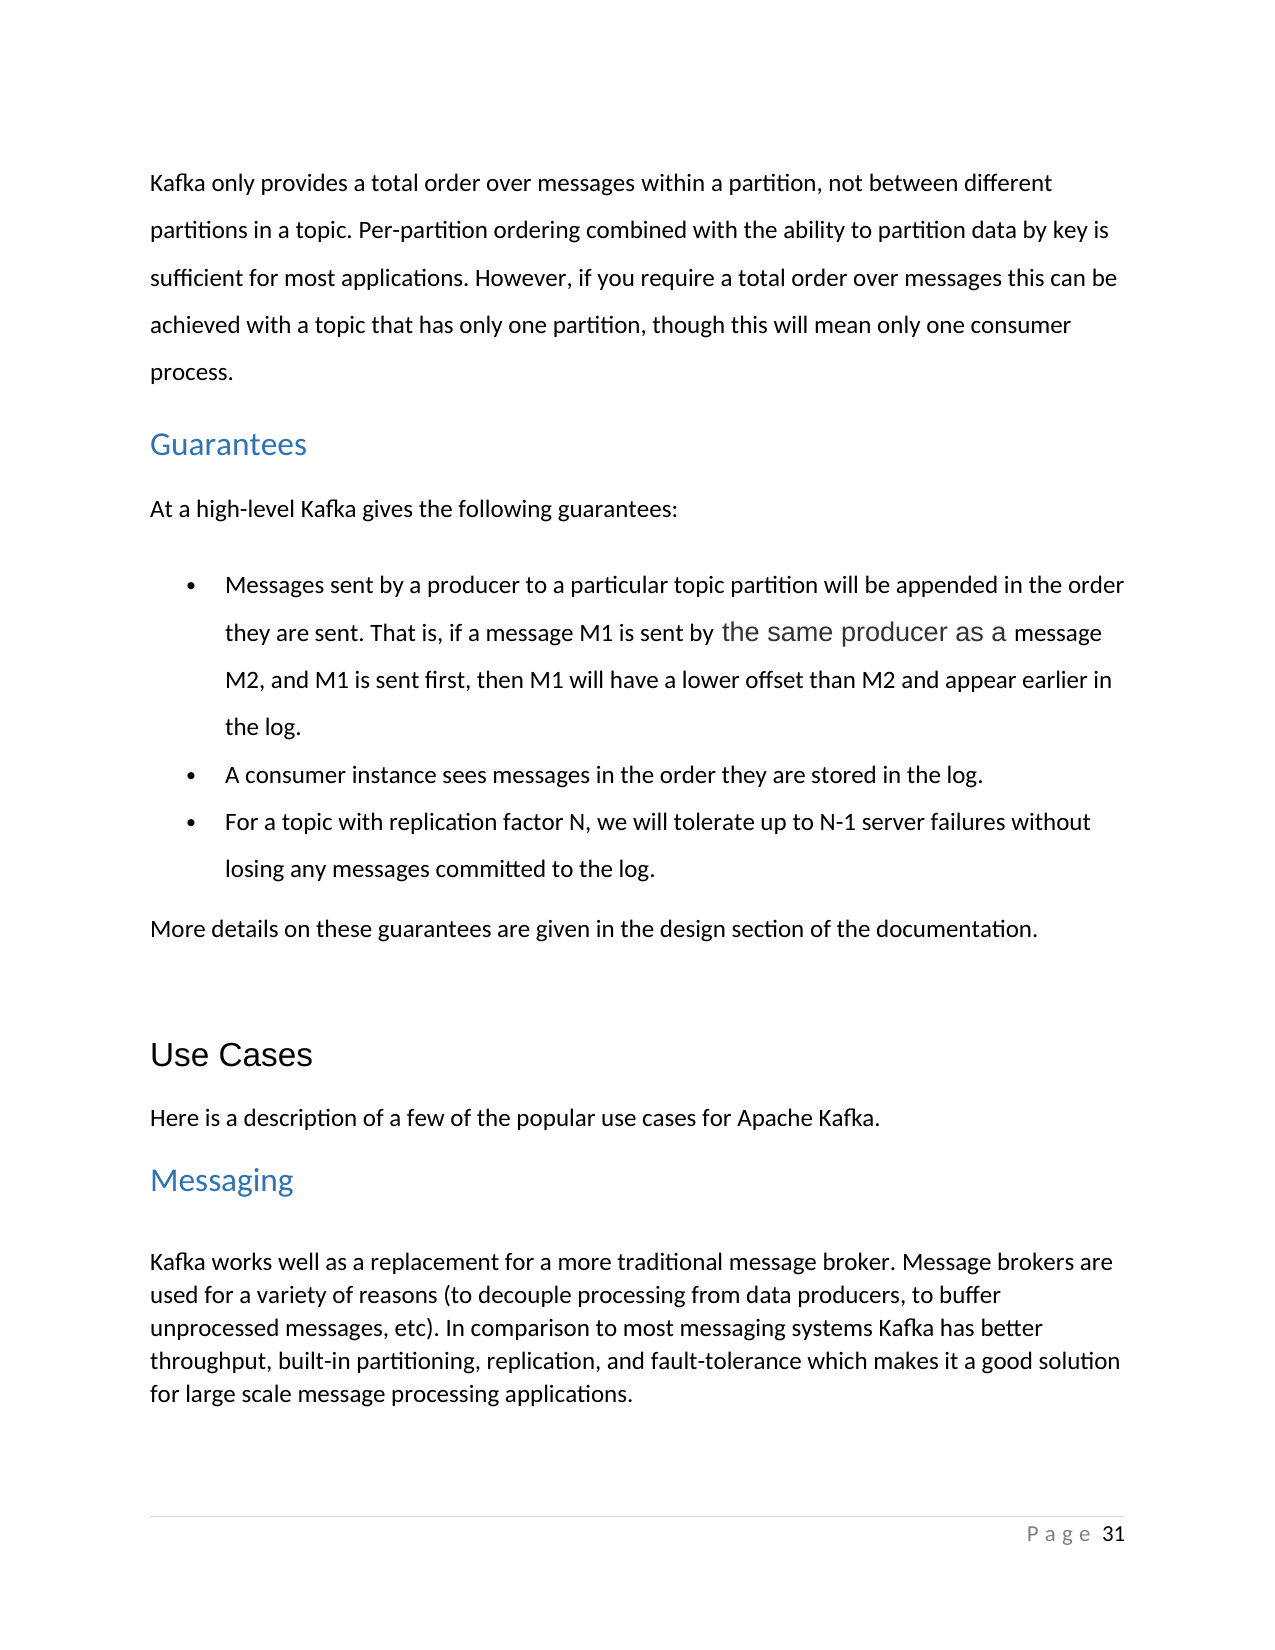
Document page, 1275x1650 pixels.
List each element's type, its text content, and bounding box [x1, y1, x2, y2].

subtitle Use Cases [150, 1026, 1125, 1073]
text Here is a description of a few of the popular use cases for Apache Kafka. [150, 1102, 1125, 1133]
list Messages sent by a producer to a particular topic partition will be appended in the order they are sent. That is, if a message M1 is sent by the same producer as a message M2, and M1 is sent first, then M1 will have a lower offset than M2 and appear earlier in the log. [187, 552, 1125, 742]
text Kafka works well as a replacement for a more traditional message broker. Message brokers are used for a variety of reasons (to decouple processing from data producers, to buffer unprocessed messages, etc). In comparison to most messaging systems Kafka has better throughput, built-in partitioning, replication, and fault-tolerance which makes it a good solution for large scale message processing applications. [150, 1246, 1125, 1408]
text Guarantees [150, 416, 1125, 463]
text At a high-level Kafka gives the following guarantees: [150, 493, 1125, 523]
subtitle Messaging [150, 1152, 1125, 1199]
text More details on these guarantees are given in the design section of the documentation. [150, 913, 1125, 944]
list A consumer instance sees messages in the order they are stored in the log. [187, 742, 1125, 789]
text Kafka only provides a total order over messages within a partition, not between different partitions in a topic. Per-partition ordering combined with the ability to partition data by key is sufficient for most applications. However, if you require a total order over messages this can be achieved with a topic that has only one partition, though this will mean only one consumer process. [150, 150, 1125, 387]
list For a topic with replication factor N, we will tolerate up to N-1 server failures without losing any messages committed to the log. [187, 789, 1125, 884]
